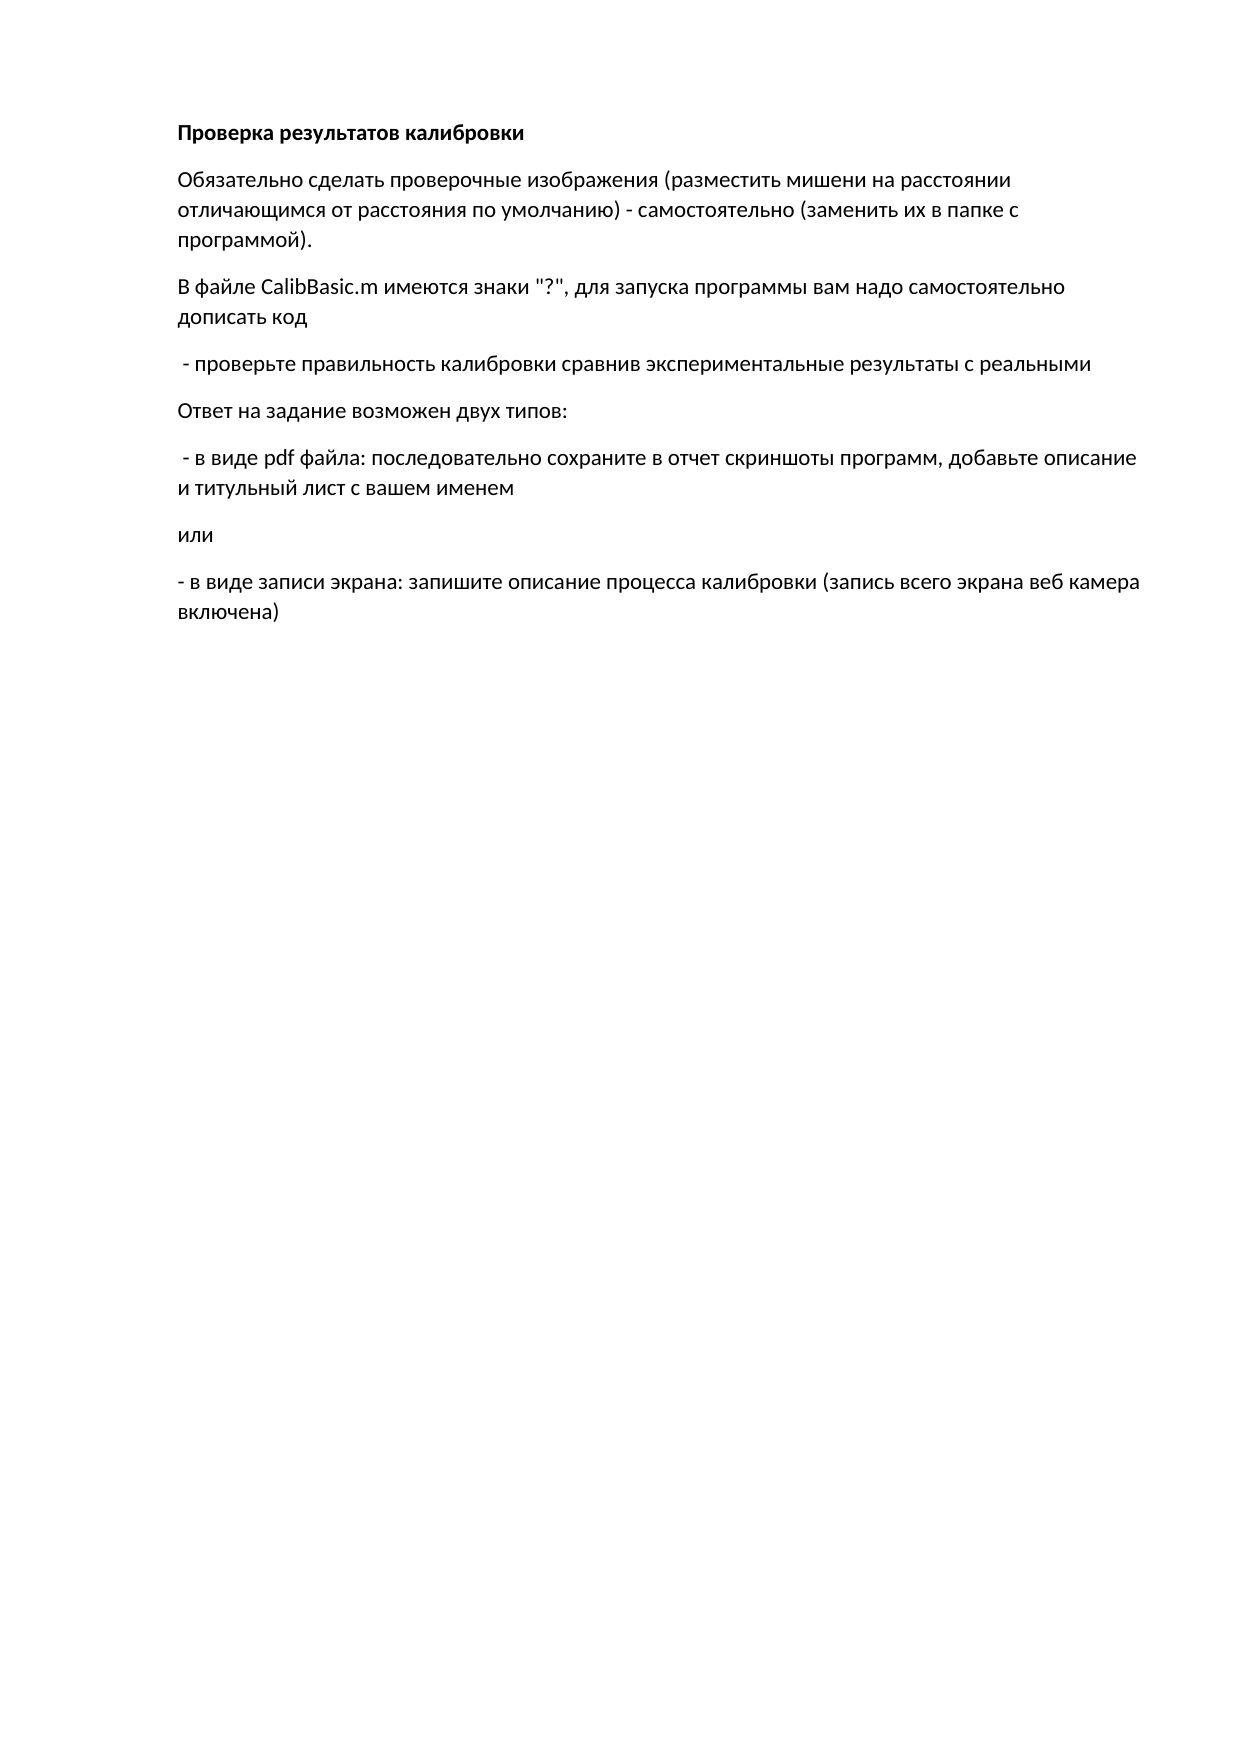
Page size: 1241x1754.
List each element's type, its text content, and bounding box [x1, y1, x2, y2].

text - проверьте правильность калибровки сравнив экспериментальные результаты с реальными [177, 349, 1152, 377]
text - в виде pdf файла: последовательно сохраните в отчет скриншоты программ, добавьте описание и титульный лист с вашем именем [177, 443, 1152, 501]
text В файле CalibBasic.m имеются знаки "?", для запуска программы вам надо самостоятельно дописать код [177, 272, 1152, 331]
text Обязательно сделать проверочные изображения (разместить мишени на расстоянии отличающимся от расстояния по умолчанию) - самостоятельно (заменить их в папке с программой). [177, 165, 1152, 253]
text или [177, 520, 1152, 548]
text - в виде записи экрана: запишите описание процесса калибровки (запись всего экрана веб камера включена) [177, 567, 1152, 625]
text Проверка результатов калибровки [177, 118, 1152, 146]
text Ответ на задание возможен двух типов: [177, 396, 1152, 424]
